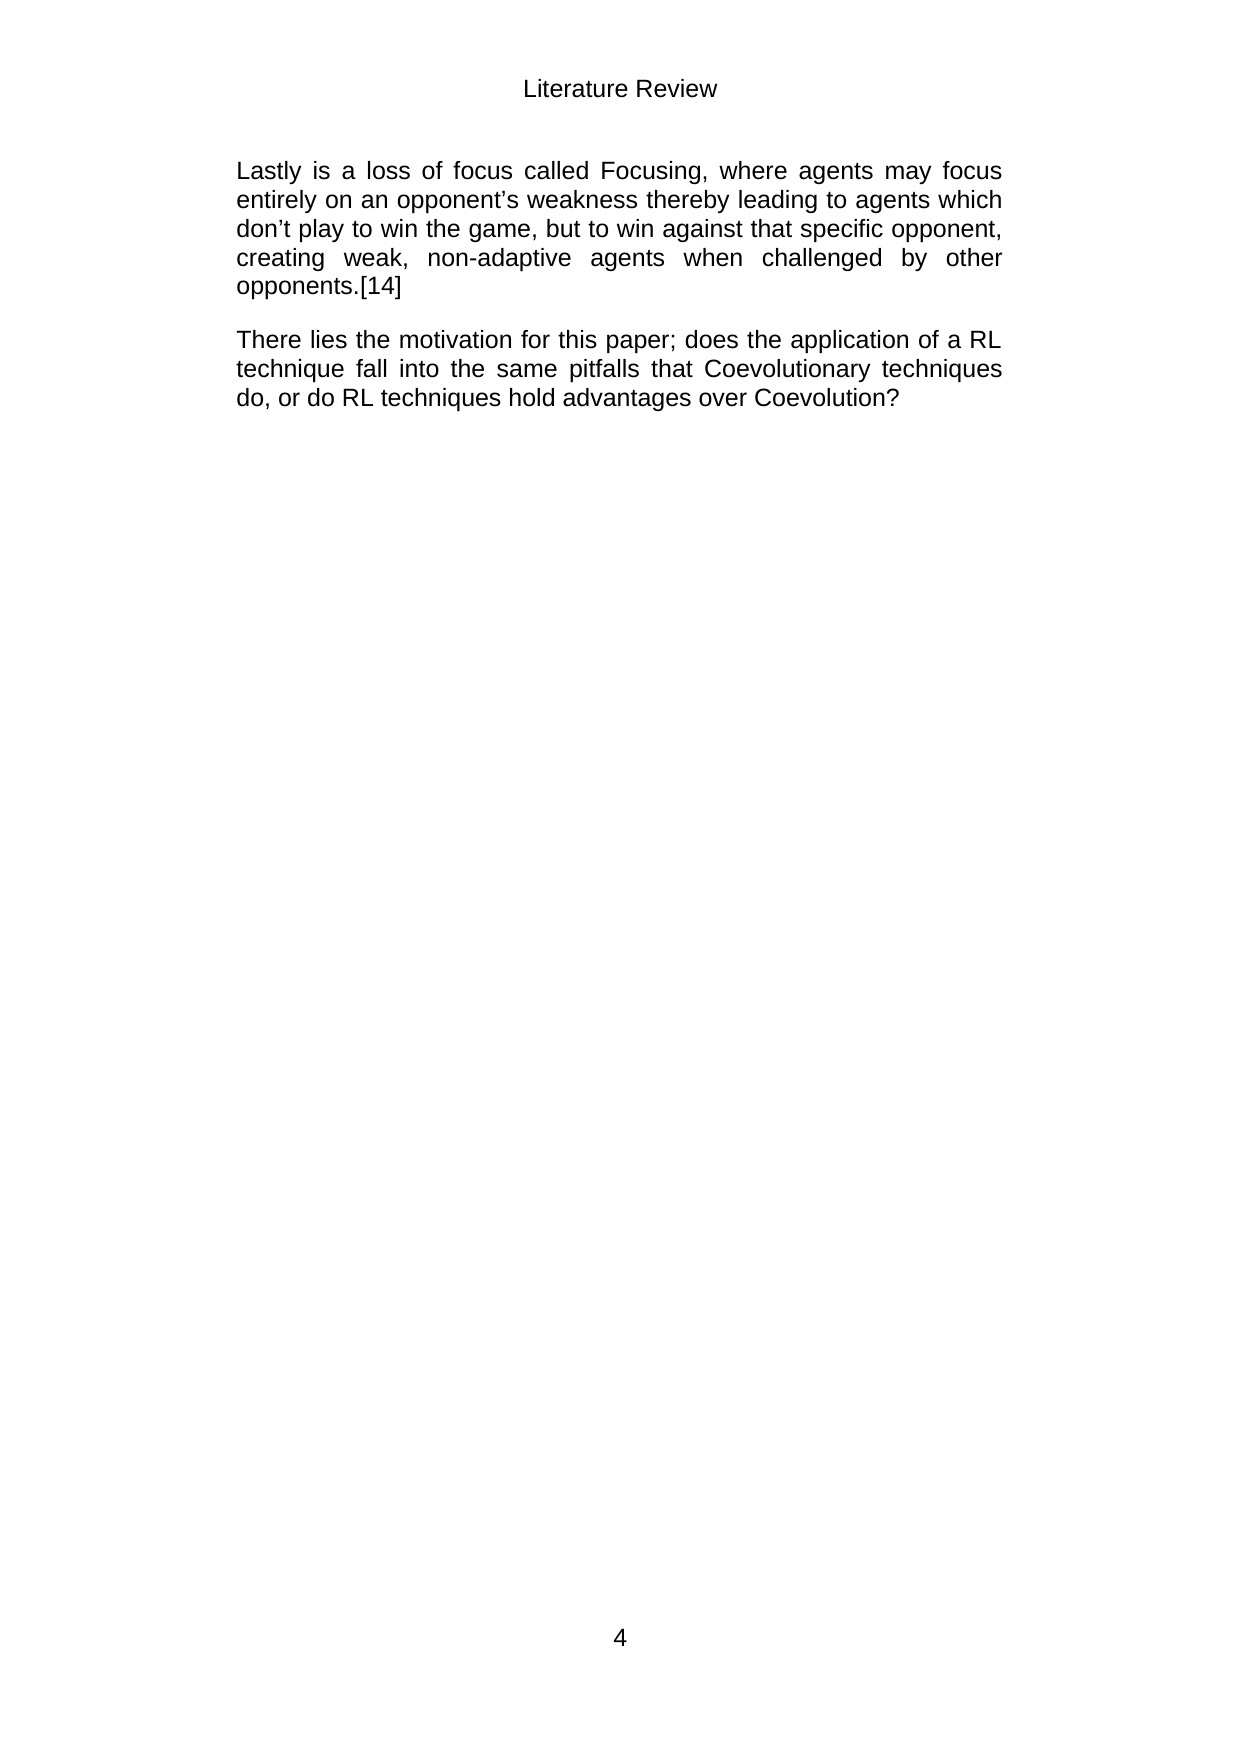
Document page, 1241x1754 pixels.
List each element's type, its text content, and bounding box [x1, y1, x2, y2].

text There lies the motivation for this paper; does the application of a RL technique fall into the same pitfalls that Coevolutionary techniques do, or do RL techniques hold advantages over Coevolution? [236, 325, 1004, 411]
text Lastly is a loss of focus called Focusing, where agents may focus entirely on an opponent’s weakness thereby leading to agents which don’t play to win the game, but to win against that specific opponent, creating weak, non-adaptive agents when challenged by other opponents.[14] [236, 156, 1004, 300]
